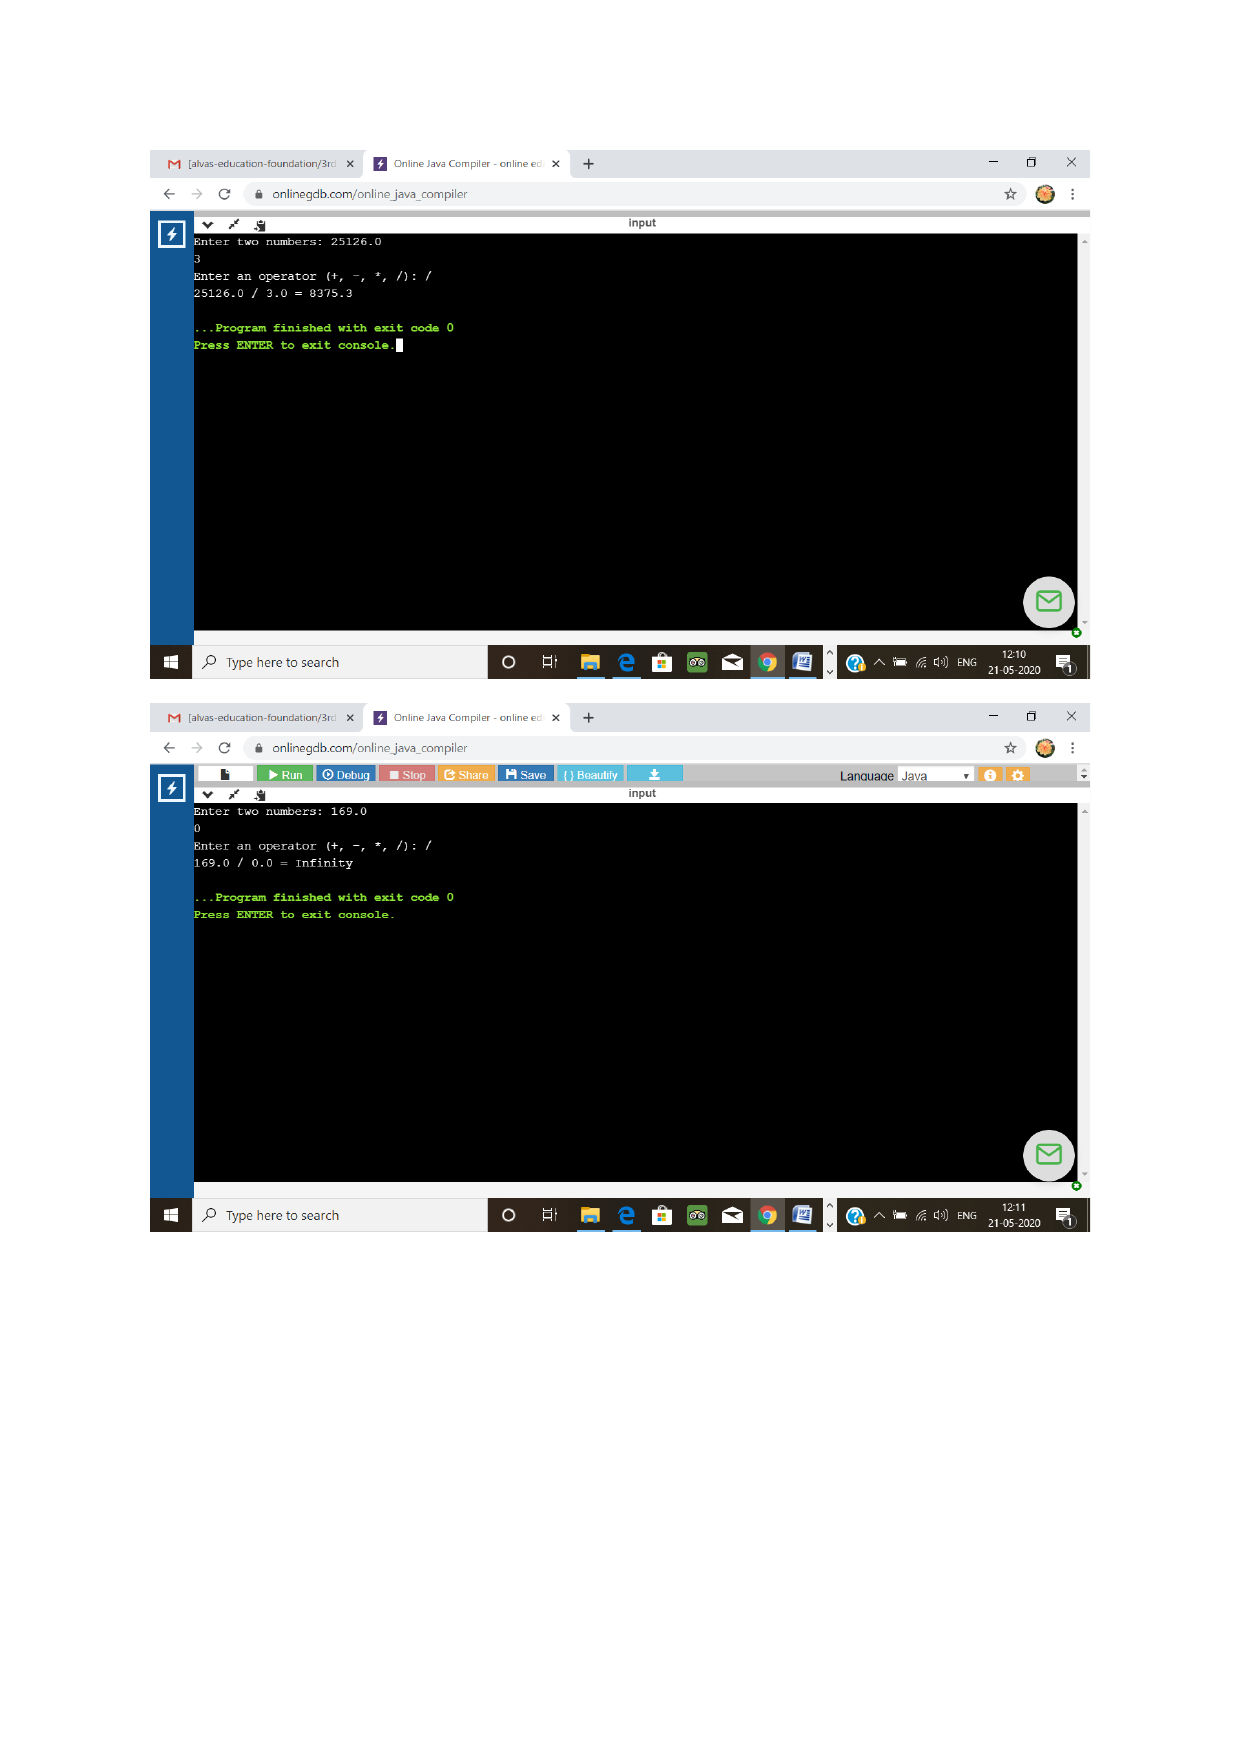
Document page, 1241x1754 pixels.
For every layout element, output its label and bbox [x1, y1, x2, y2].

picture [150, 150, 1091, 679]
picture [150, 703, 1091, 1232]
